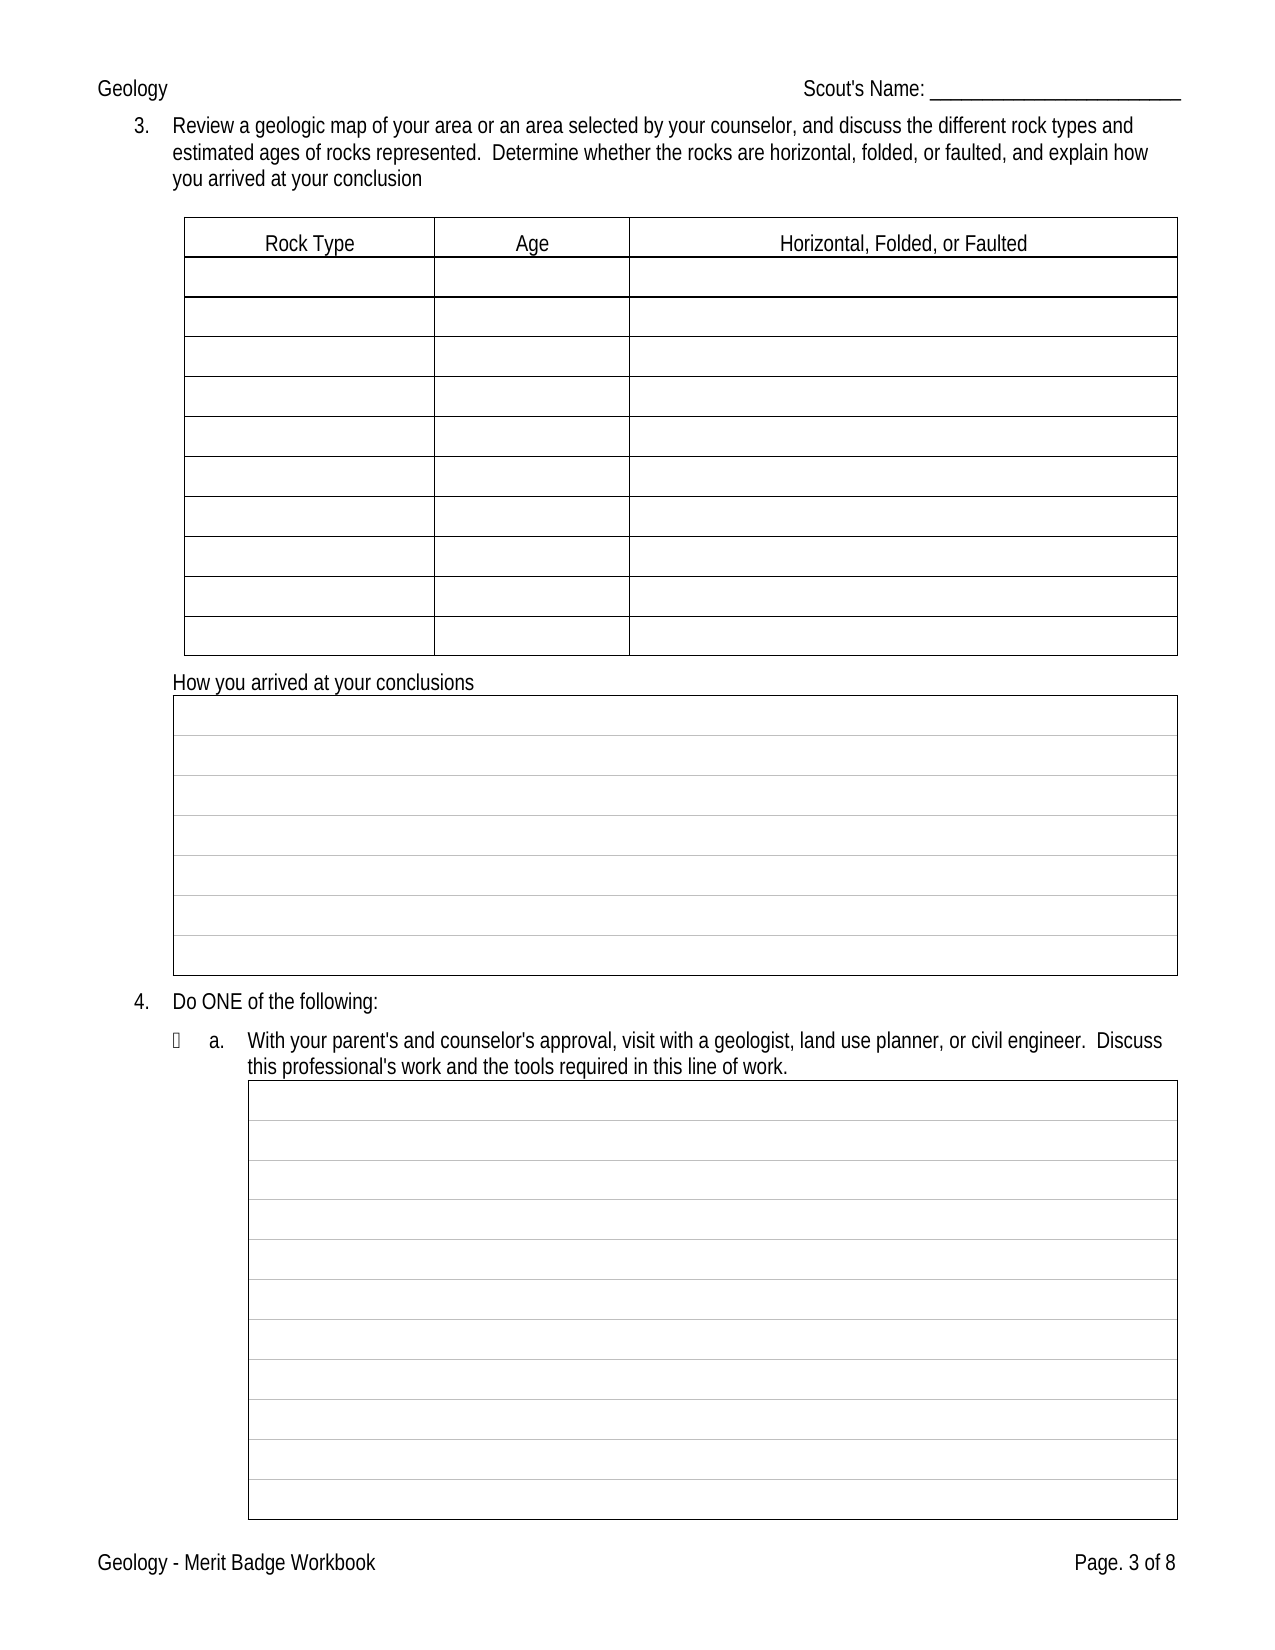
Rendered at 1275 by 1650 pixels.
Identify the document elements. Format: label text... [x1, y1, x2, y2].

table_cell [185, 298, 434, 336]
table_cell [630, 537, 1177, 576]
table_cell [174, 856, 1177, 895]
table_cell [174, 896, 1177, 935]
table_cell [249, 1240, 1177, 1279]
table_cell [630, 377, 1177, 416]
table_cell [249, 1440, 1177, 1479]
table_cell [435, 337, 629, 376]
table_cell [435, 258, 629, 296]
table_cell [435, 377, 629, 416]
text a. With your parent's and counselor's approval, visit with a geologist, land use planner, or civil engineer. Discuss this professional's work and the tools required in this line of work. [172, 1027, 1177, 1080]
table_cell [185, 258, 434, 296]
text 3. Review a geologic map of your area or an area selected by your counselor, and discuss the different rock types and estimated ages of rocks represented. Determine whether the rocks are horizontal, folded, or faulted, and explain how you arrived at your conclusion [97, 112, 1177, 192]
table_cell [174, 736, 1177, 775]
table_cell [435, 417, 629, 456]
table_cell [185, 377, 434, 416]
table_header [174, 696, 1177, 735]
table_header Rock Type [185, 218, 434, 256]
table_cell [435, 298, 629, 336]
table_header Horizontal, Folded, or Faulted [630, 218, 1177, 256]
table_cell [630, 337, 1177, 376]
table_cell [630, 258, 1177, 296]
table_cell [435, 617, 629, 655]
table_cell [174, 776, 1177, 815]
table_cell [249, 1360, 1177, 1399]
table_header Age [435, 218, 629, 256]
table_cell [249, 1280, 1177, 1319]
table_cell [630, 298, 1177, 336]
table_cell [185, 497, 434, 536]
table_cell [249, 1400, 1177, 1439]
table_cell [630, 617, 1177, 655]
table_cell [435, 457, 629, 496]
table_cell [185, 337, 434, 376]
table_cell [185, 537, 434, 576]
table_cell [185, 577, 434, 616]
table_cell [630, 417, 1177, 456]
table_cell [185, 617, 434, 655]
table_cell [630, 577, 1177, 616]
table_cell [174, 816, 1177, 855]
table_cell [185, 417, 434, 456]
table_cell [249, 1200, 1177, 1239]
table_cell [174, 936, 1177, 974]
table_cell [435, 537, 629, 576]
table_cell [630, 457, 1177, 496]
table_cell [435, 577, 629, 616]
table_header [249, 1081, 1177, 1119]
text 4. Do ONE of the following: [97, 988, 1177, 1014]
table_cell [249, 1480, 1177, 1518]
table_cell [435, 497, 629, 536]
table_cell [630, 497, 1177, 536]
table_cell [249, 1161, 1177, 1199]
table_cell [249, 1320, 1177, 1359]
table_cell [185, 457, 434, 496]
table_cell [249, 1121, 1177, 1159]
text How you arrived at your conclusions [172, 669, 1177, 695]
